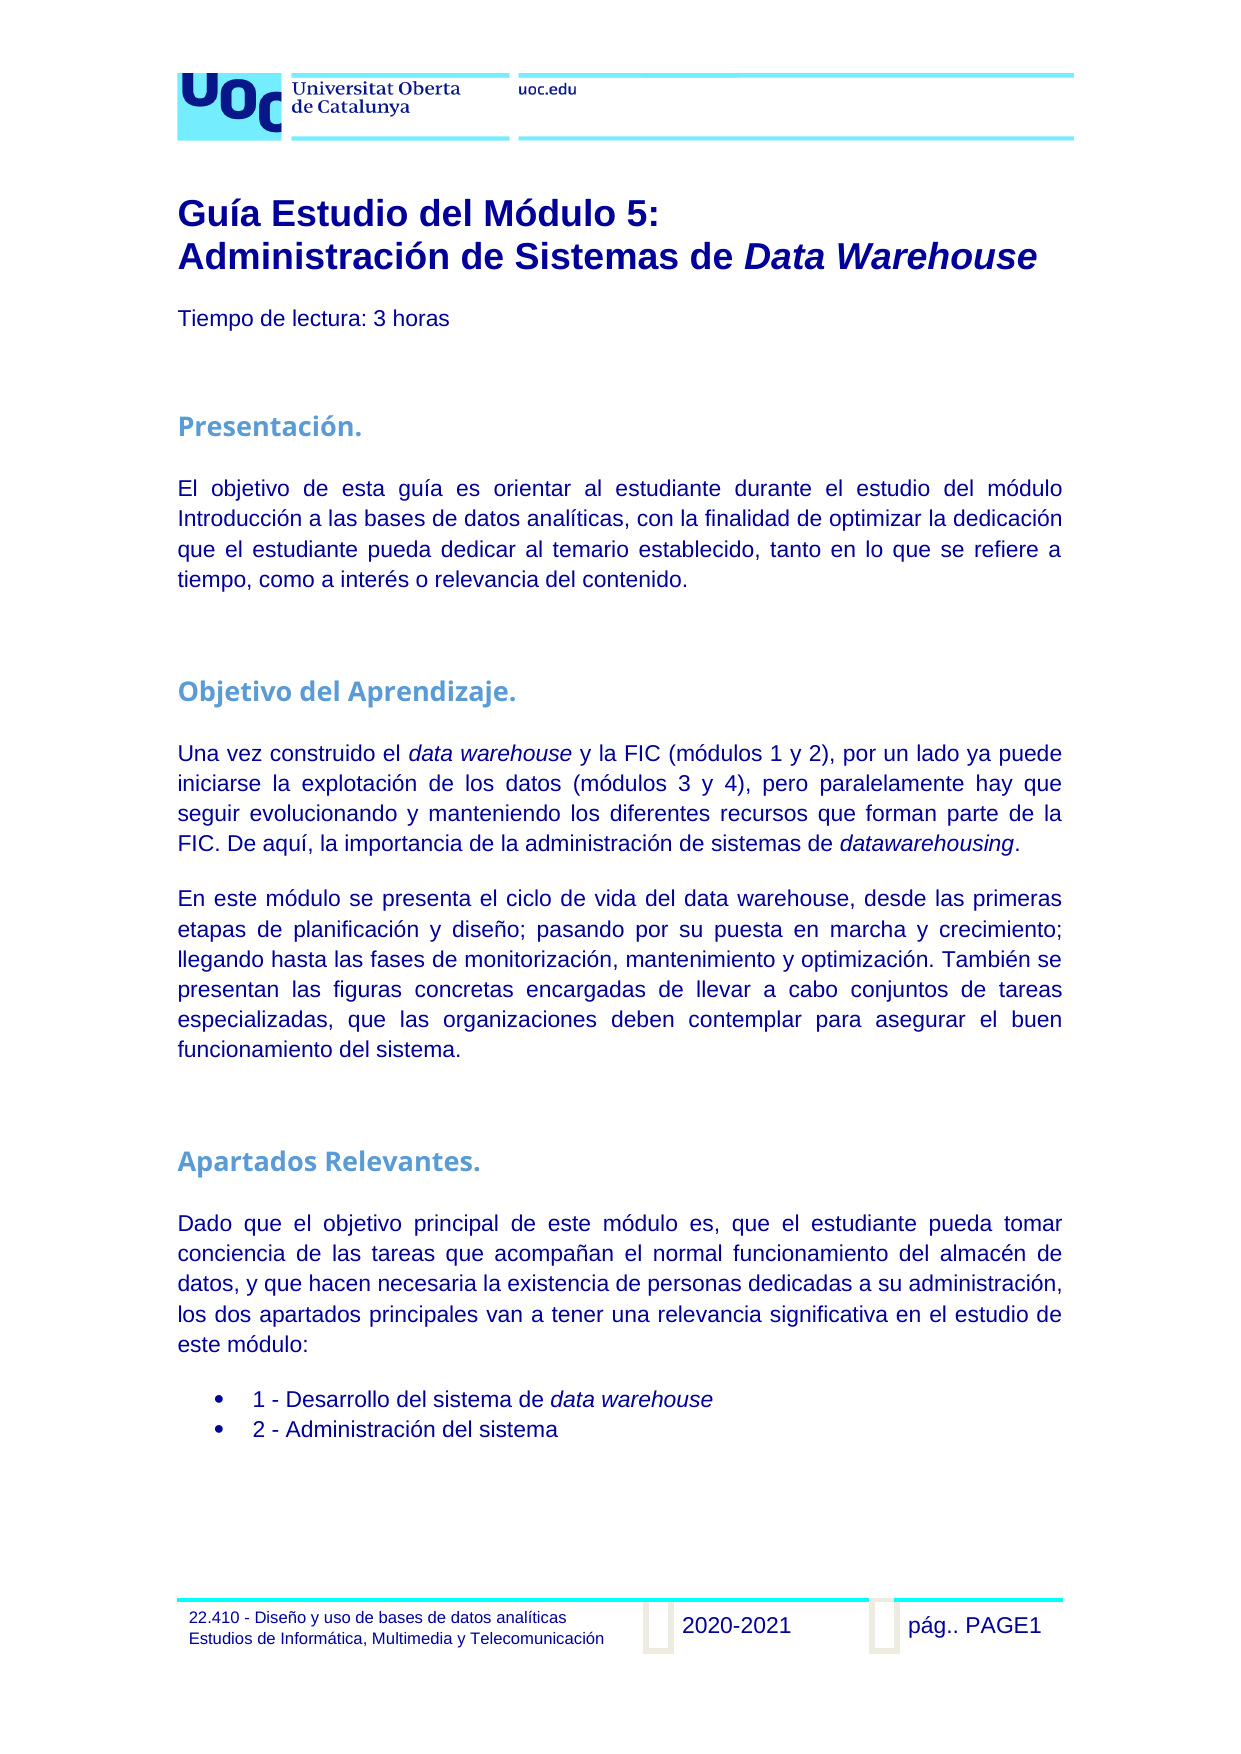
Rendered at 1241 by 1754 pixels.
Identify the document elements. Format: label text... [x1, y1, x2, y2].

list 1 - Desarrollo del sistema de data warehouse [215, 1386, 1063, 1412]
picture [177, 73, 1074, 144]
text En este módulo se presenta el ciclo de vida del data warehouse, desde las primeras etapas de planificación y diseño; pasando por su puesta en marcha y crecimiento; llegando hasta las fases de monitorización, mantenimiento y optimización. También se presentan las figuras concretas encargadas de llevar a cabo conjuntos de tareas especializadas, que las organizaciones deben contemplar para asegurar el buen funcionamiento del sistema. [177, 885, 1063, 1063]
text Dado que el objetivo principal de este módulo es, que el estudiante pueda tomar conciencia de las tareas que acompañan el normal funcionamiento del almacén de datos, y que hacen necesaria la existencia de personas dedicadas a su administración, los dos apartados principales van a tener una relevancia significativa en el estudio de este módulo: [177, 1210, 1063, 1357]
text Tiempo de lectura: 3 horas [177, 304, 1063, 332]
subtitle Administración de Sistemas de Data Warehouse [177, 234, 1063, 277]
list 2 - Administración del sistema [215, 1416, 1063, 1443]
subtitle Guía Estudio del Módulo 5: [177, 191, 1063, 234]
text Una vez construido el data warehouse y la FIC (módulos 1 y 2), por un lado ya puede iniciarse la explotación de los datos (módulos 3 y 4), pero paralelamente hay que seguir evolucionando y manteniendo los diferentes recursos que forman parte de la FIC. De aquí, la importancia de la administración de sistemas de datawarehousing. [177, 739, 1063, 856]
